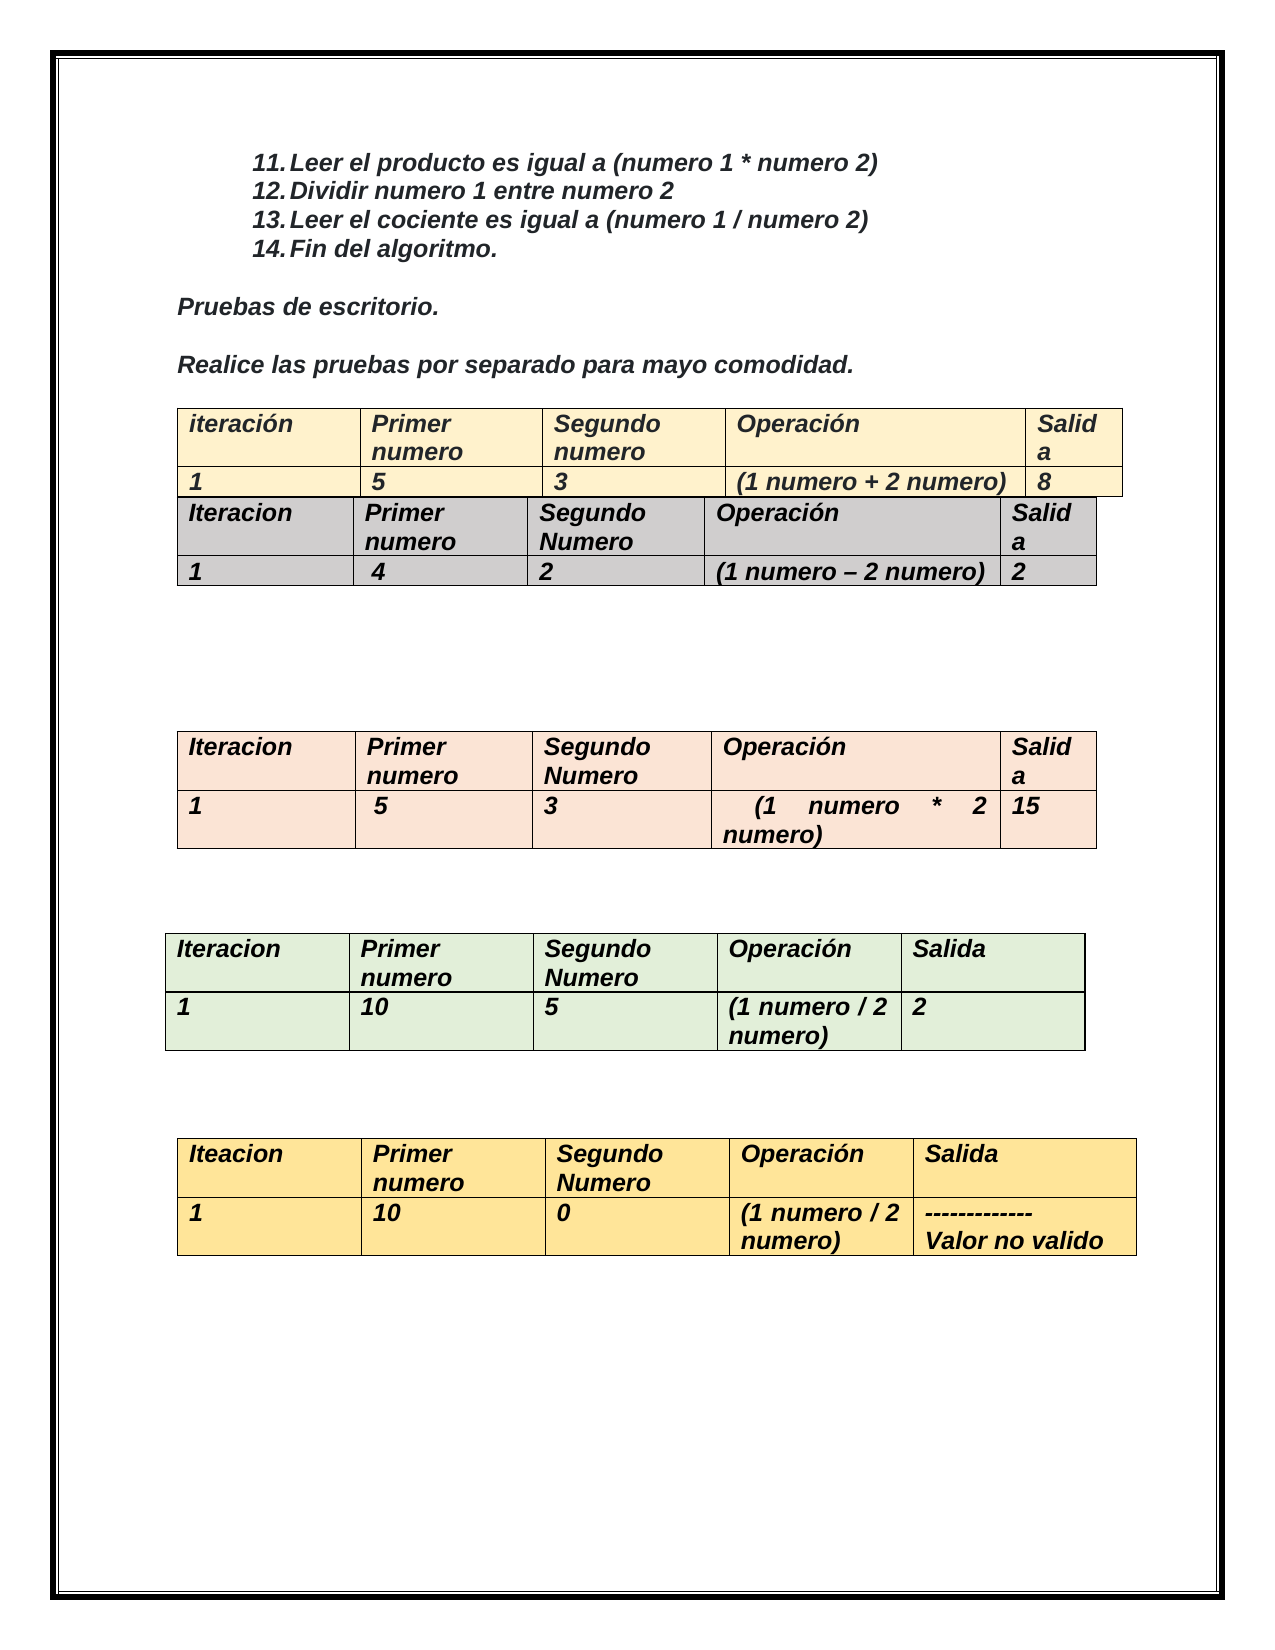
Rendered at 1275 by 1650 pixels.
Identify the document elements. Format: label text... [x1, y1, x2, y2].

table_cell 3 [533, 791, 711, 848]
table_header Iteracion [178, 732, 355, 790]
table_header Operación [705, 498, 1000, 555]
table_header Operación [712, 732, 1000, 790]
table_cell 2 [1001, 556, 1096, 585]
table_header Primer numero [362, 1139, 545, 1197]
table_header Salida [914, 1139, 1136, 1197]
table_cell 10 [350, 993, 533, 1050]
list Leer el producto es igual a (numero 1 * numero 2) [252, 147, 1098, 176]
table_cell 1 [166, 993, 349, 1050]
table_cell 5 [361, 467, 542, 496]
table_cell 10 [362, 1198, 545, 1255]
table_cell (1 numero / 2 numero) [718, 993, 901, 1050]
list Fin del algoritmo. [252, 234, 1098, 262]
table_header Operación [718, 934, 901, 991]
table_header iteración [178, 409, 360, 466]
table_cell 1 [178, 791, 355, 848]
table_cell 2 [902, 993, 1084, 1050]
table_header Iteracion [178, 498, 353, 555]
text Pruebas de escritorio. [177, 292, 1098, 320]
table_cell (1 numero – 2 numero) [705, 556, 1000, 585]
table_cell 1 [178, 1198, 361, 1255]
table_header Segundo numero [543, 409, 725, 466]
table_cell 1 [178, 556, 353, 585]
table_header Salida [1001, 498, 1096, 555]
table_cell 0 [546, 1198, 729, 1255]
table_cell 2 [528, 556, 704, 585]
table_header Salida [1001, 732, 1096, 790]
table_header Operación [726, 409, 1025, 466]
table_cell 5 [356, 791, 532, 848]
table_header Segundo Numero [546, 1139, 729, 1197]
table_cell (1 numero * 2 numero) [712, 791, 1000, 848]
table_cell 8 [1026, 467, 1122, 496]
table_header Primer numero [356, 732, 532, 790]
table_cell 15 [1001, 791, 1096, 848]
table_header Iteracion [166, 934, 349, 991]
table_header Segundo Numero [534, 934, 717, 991]
table_cell 1 [178, 467, 360, 496]
table_cell ------------- Valor no valido [914, 1198, 1136, 1255]
table_cell 5 [534, 993, 717, 1050]
table_header Salida [1026, 409, 1122, 466]
table_header Iteacion [178, 1139, 361, 1197]
table_cell 4 [354, 556, 527, 585]
table_header Segundo Numero [528, 498, 704, 555]
text Realice las pruebas por separado para mayo comodidad. [177, 349, 1098, 378]
table_header Operación [730, 1139, 913, 1197]
table_cell 3 [543, 467, 725, 496]
table_header Salida [902, 934, 1084, 991]
table_header Primer numero [361, 409, 542, 466]
table_header Segundo Numero [533, 732, 711, 790]
list Dividir numero 1 entre numero 2 [252, 176, 1098, 205]
table_header Primer numero [350, 934, 533, 991]
list Leer el cociente es igual a (numero 1 / numero 2) [252, 205, 1098, 234]
table_cell (1 numero + 2 numero) [726, 467, 1025, 496]
table_cell (1 numero / 2 numero) [730, 1198, 913, 1255]
table_header Primer numero [354, 498, 527, 555]
